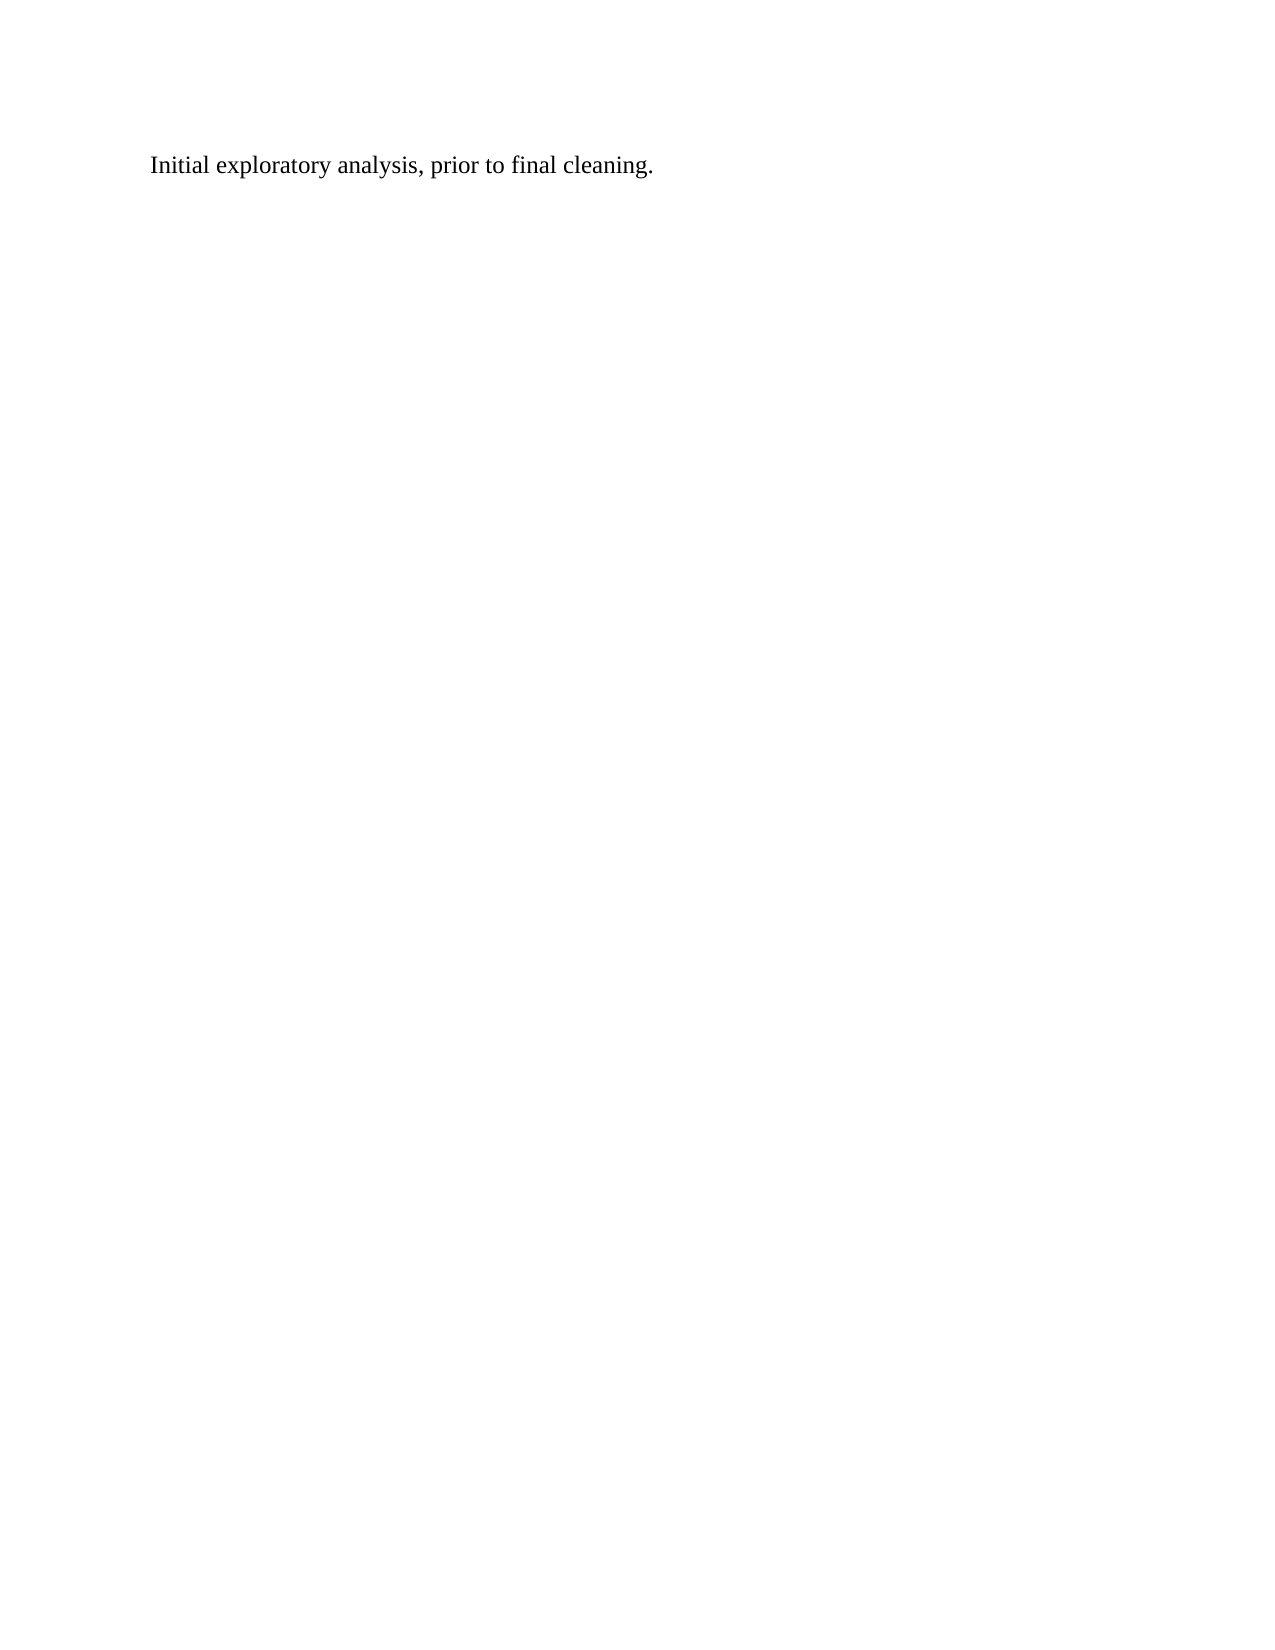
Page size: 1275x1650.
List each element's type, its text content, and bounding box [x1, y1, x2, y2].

text Initial exploratory analysis, prior to final cleaning. [150, 150, 1125, 179]
